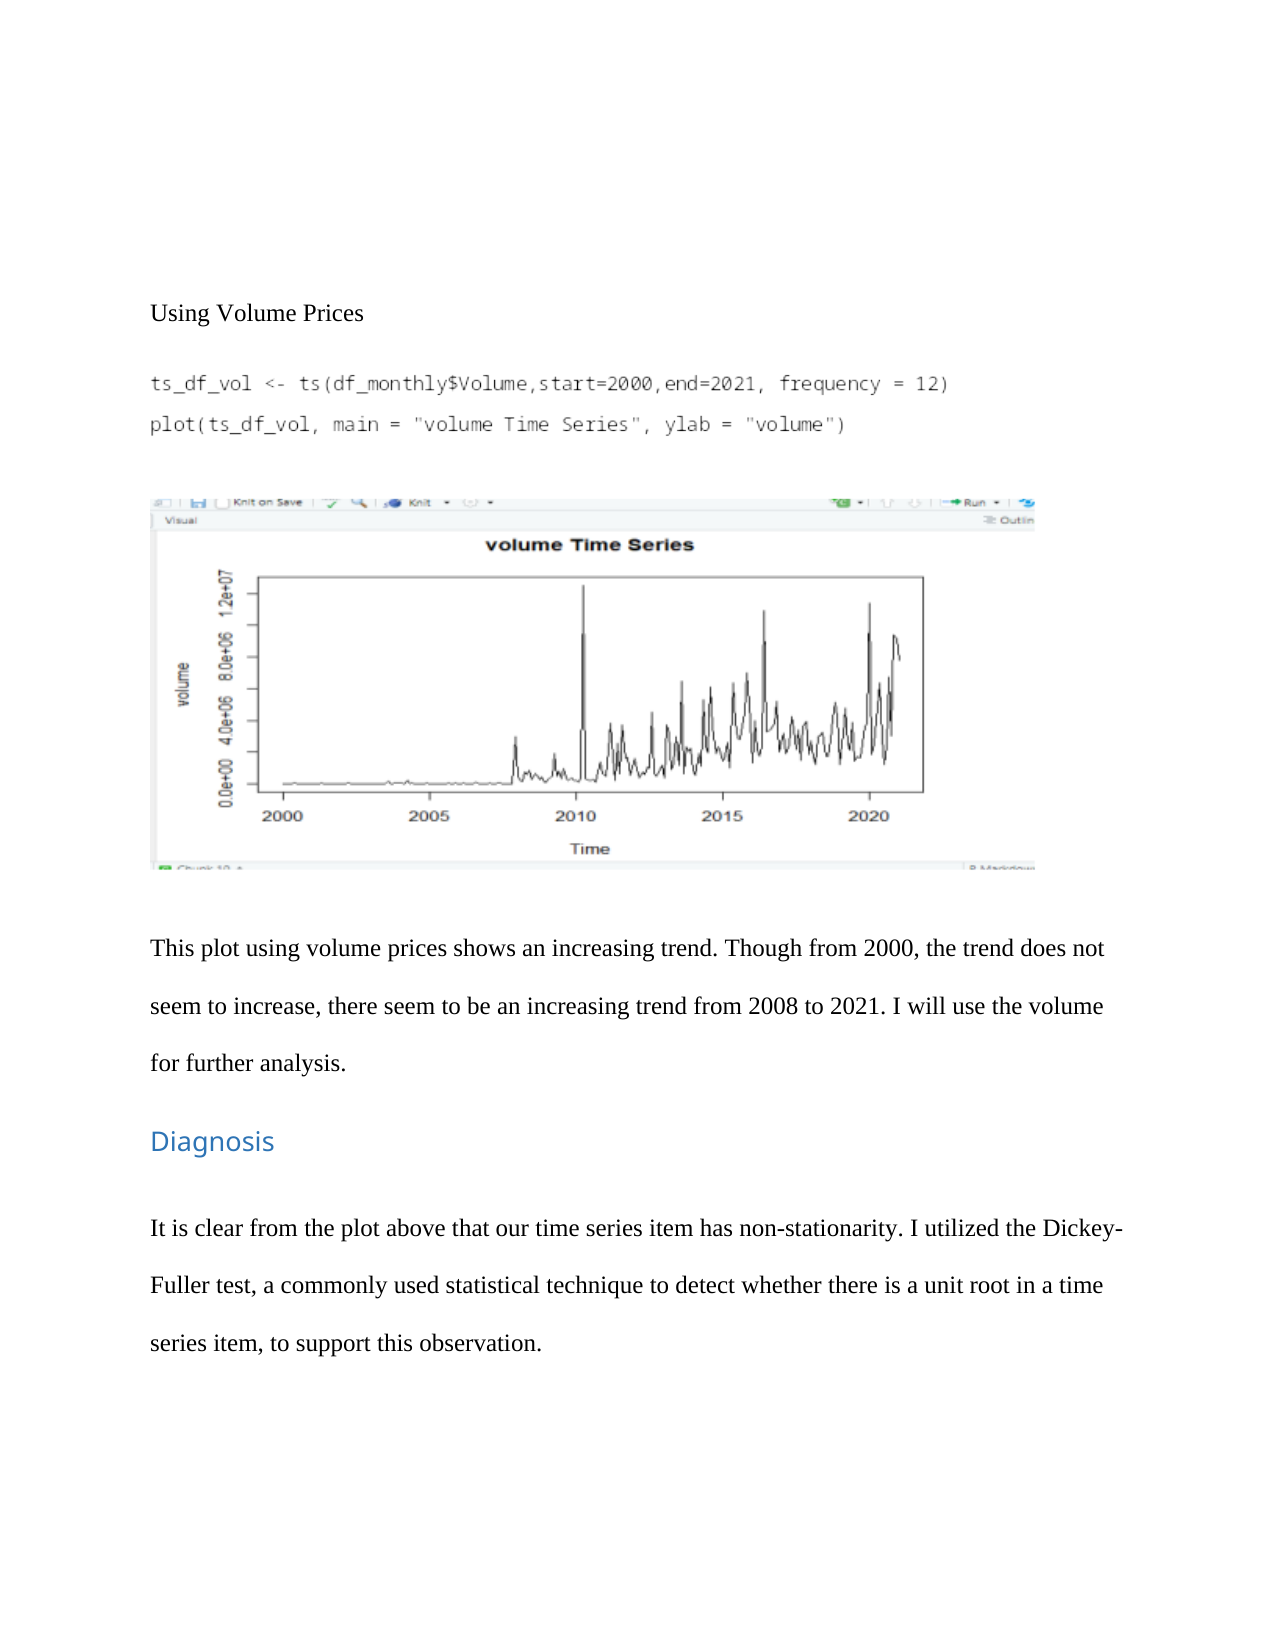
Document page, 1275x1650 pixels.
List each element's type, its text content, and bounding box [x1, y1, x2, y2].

text It is clear from the plot above that our time series item has non-stationarity. I utilized the Dickey-Fuller test, a commonly used statistical technique to detect whether there is a unit root in a time series item, to support this observation. [150, 1213, 1125, 1357]
text Diagnosis [150, 1123, 1125, 1159]
text Using Volume Prices [150, 298, 1125, 327]
text This plot using volume prices shows an increasing trend. Though from 2000, the trend does not seem to increase, there seem to be an increasing trend from 2008 to 2021. I will use the volume for further analysis. [150, 933, 1125, 1077]
